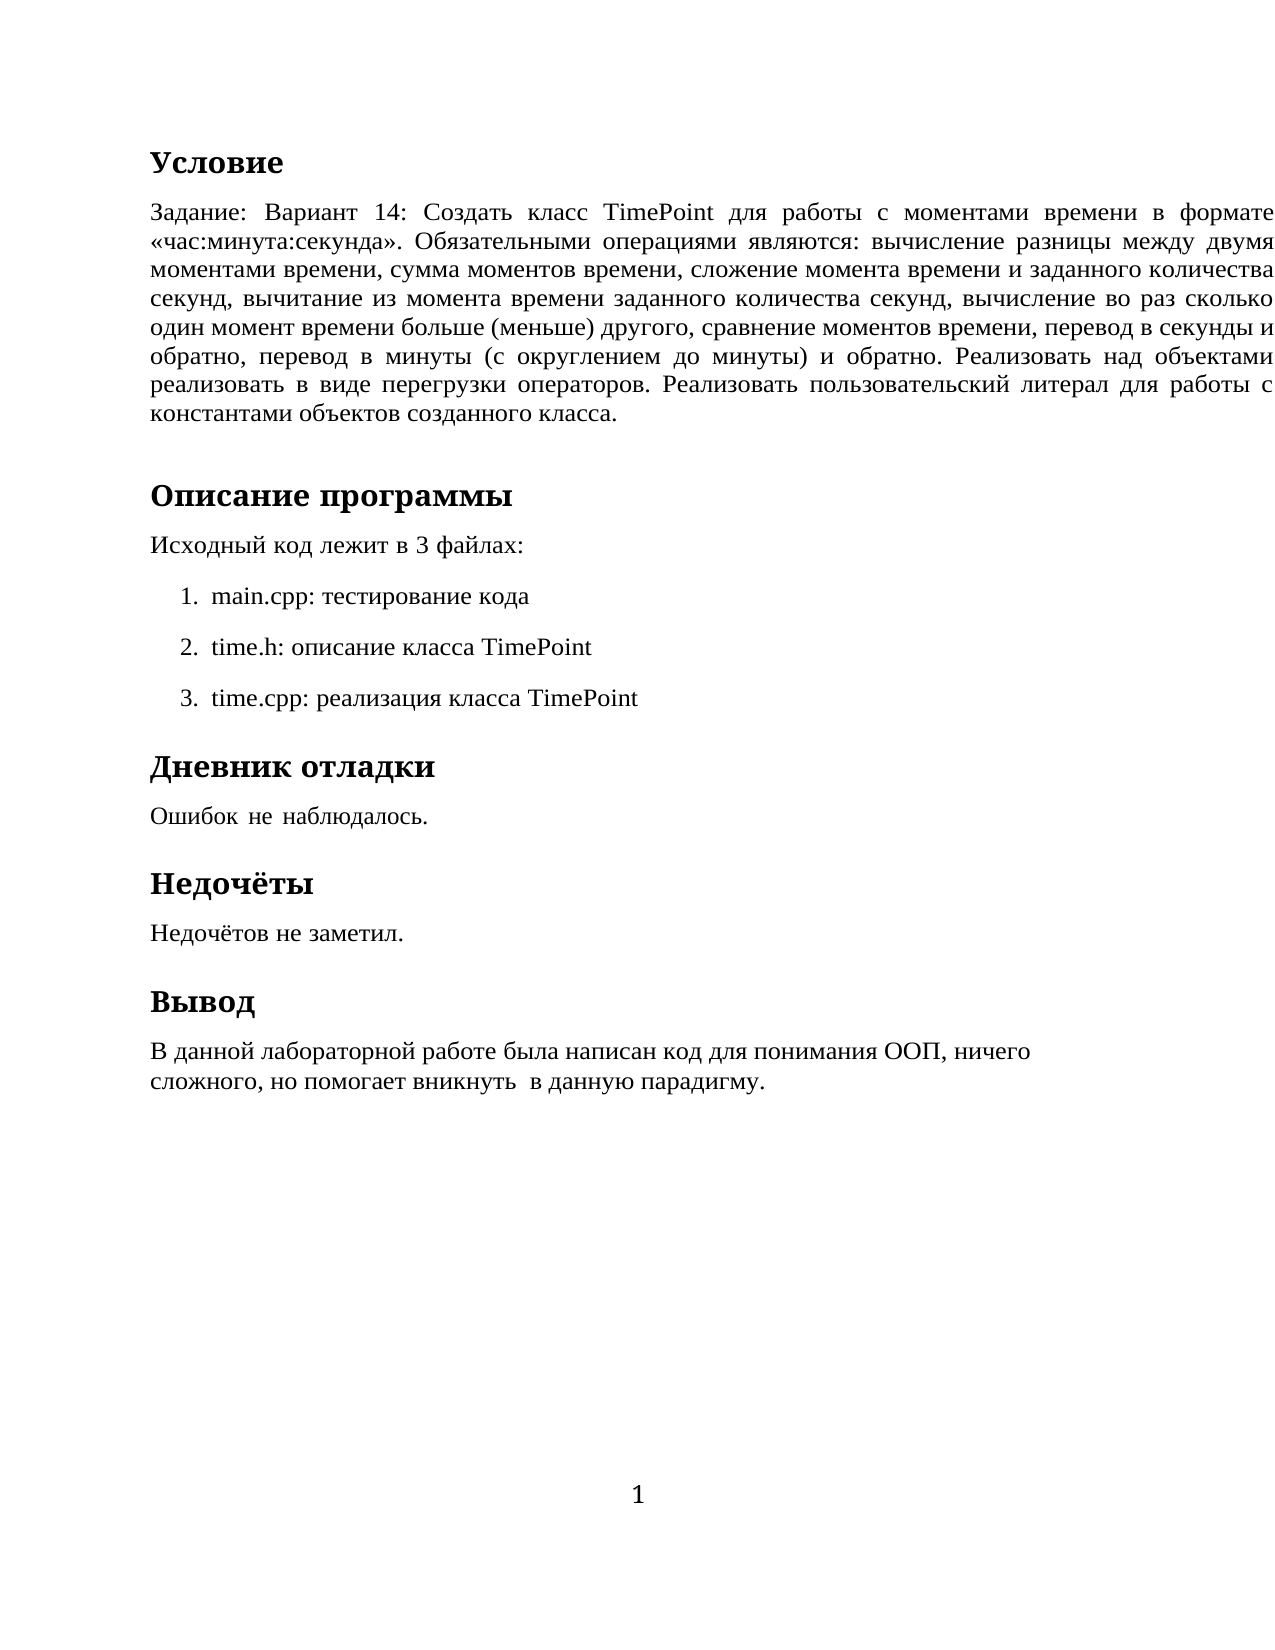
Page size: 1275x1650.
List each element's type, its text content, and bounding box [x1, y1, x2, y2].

text Недочётов не заметил. [150, 918, 1275, 947]
text В данной лабораторной работе была написан код для понимания ООП, ничего сложного, но помогает вникнуть в данную парадигму. [150, 1036, 1125, 1095]
text Исходный код лежит в 3 файлах: [150, 530, 1275, 559]
subtitle Вывод [150, 986, 1275, 1020]
text Ошибок не наблюдалось. [150, 801, 1275, 829]
subtitle Недочёты [150, 868, 1275, 902]
list time.h: описание класса TimePoint [180, 632, 1275, 661]
list time.cpp: реализация класса TimePoint [180, 683, 1275, 712]
text Задание: Вариант 14: Создать класс TimePoint для работы с моментами времени в формате «час:минута:секунда». Обязательными операциями являются: вычисление разницы между двумя моментами времени, сумма моментов времени, сложение момента времени и заданного количества секунд, вычитание из момента времени заданного количества секунд, вычисление во раз сколько один момент времени больше (меньше) другого, сравнение моментов времени, перевод в секунды и обратно, перевод в минуты (с округлением до минуты) и обратно. Реализовать над объектами реализовать в виде перегрузки операторов. Реализовать пользовательский литерал для работы с константами объектов созданного класса. [150, 197, 1275, 427]
subtitle Дневник отладки [150, 751, 1275, 784]
subtitle Описание программы [150, 481, 1275, 514]
subtitle Условие [150, 147, 1275, 181]
list main.cpp: тестирование кода [180, 581, 1275, 610]
